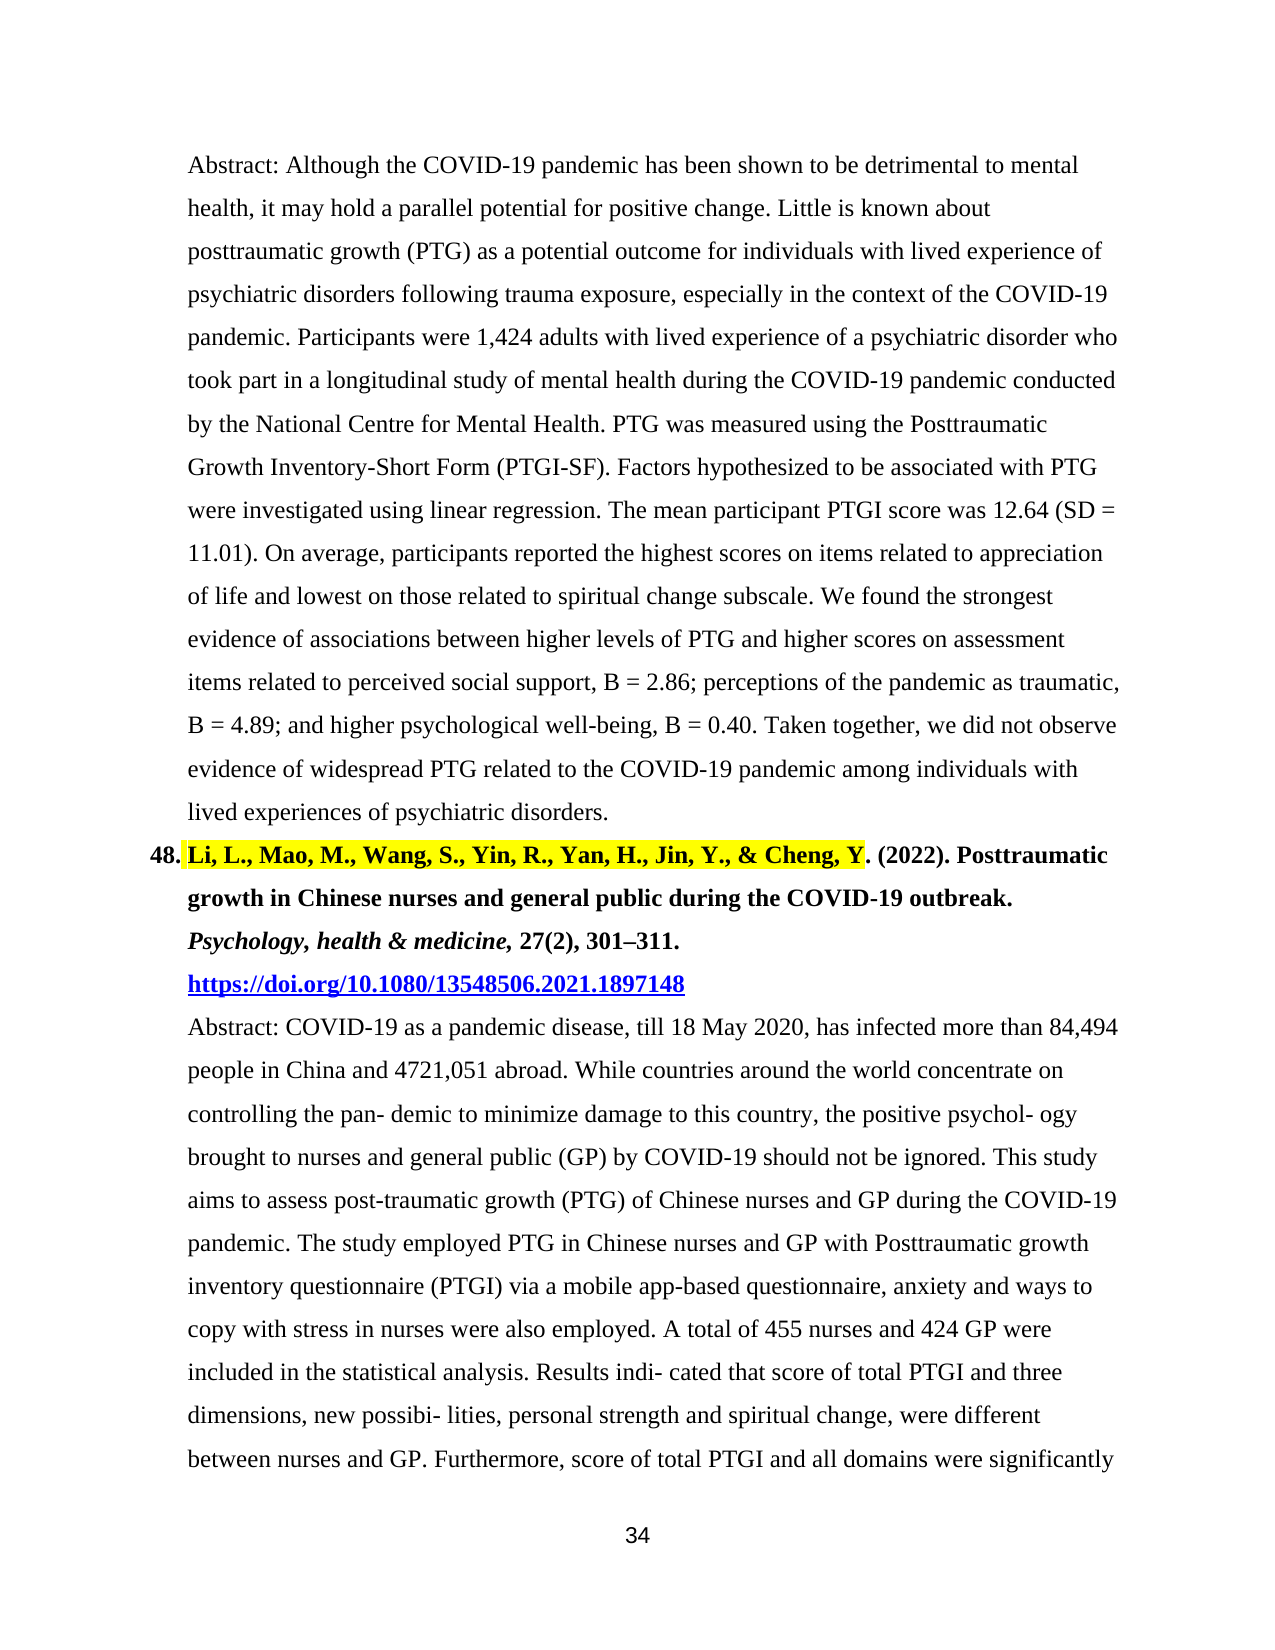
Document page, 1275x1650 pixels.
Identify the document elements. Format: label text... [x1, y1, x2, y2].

text Abstract: Although the COVID-19 pandemic has been shown to be detrimental to mental health, it may hold a parallel potential for positive change. Little is known about posttraumatic growth (PTG) as a potential outcome for individuals with lived experience of psychiatric disorders following trauma exposure, especially in the context of the COVID-19 pandemic. Participants were 1,424 adults with lived experience of a psychiatric disorder who took part in a longitudinal study of mental health during the COVID-19 pandemic conducted by the National Centre for Mental Health. PTG was measured using the Posttraumatic Growth Inventory-Short Form (PTGI-SF). Factors hypothesized to be associated with PTG were investigated using linear regression. The mean participant PTGI score was 12.64 (SD = 11.01). On average, participants reported the highest scores on items related to appreciation of life and lowest on those related to spiritual change subscale. We found the strongest evidence of associations between higher levels of PTG and higher scores on assessment items related to perceived social support, B = 2.86; perceptions of the pandemic as traumatic, B = 4.89; and higher psychological well-being, B = 0.40. Taken together, we did not observe evidence of widespread PTG related to the COVID-19 pandemic among individuals with lived experiences of psychiatric disorders. [187, 150, 1125, 826]
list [187, 1012, 1125, 1472]
list Li, L., Mao, M., Wang, S., Yin, R., Yan, H., Jin, Y., & Cheng, Y. (2022). Posttraumatic growth in Chinese nurses and general public during the COVID-19 outbreak. Psychology, health & medicine, 27(2), 301–311. https://doi.org/10.1080/13548506.2021.1897148 [150, 840, 1125, 998]
